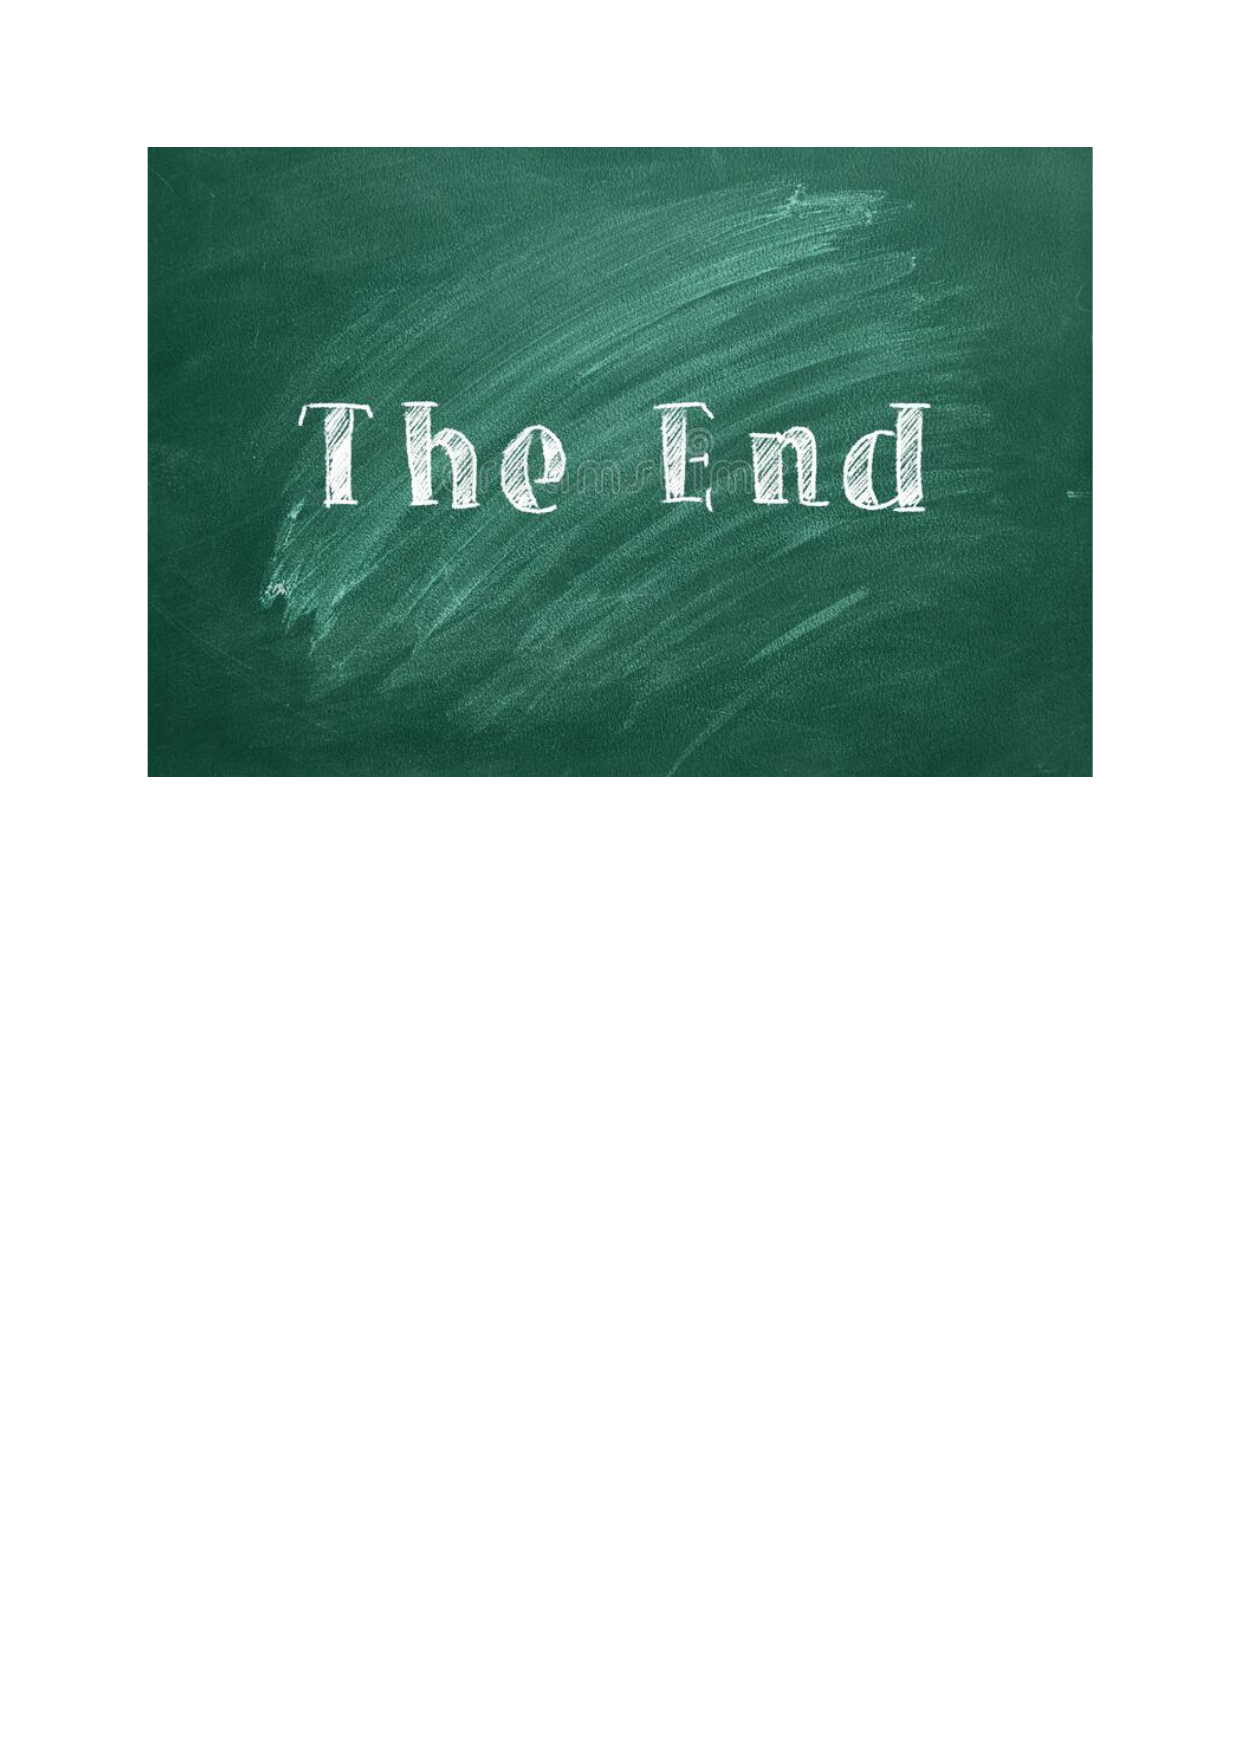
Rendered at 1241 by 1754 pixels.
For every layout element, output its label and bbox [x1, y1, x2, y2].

picture [147, 147, 1093, 777]
